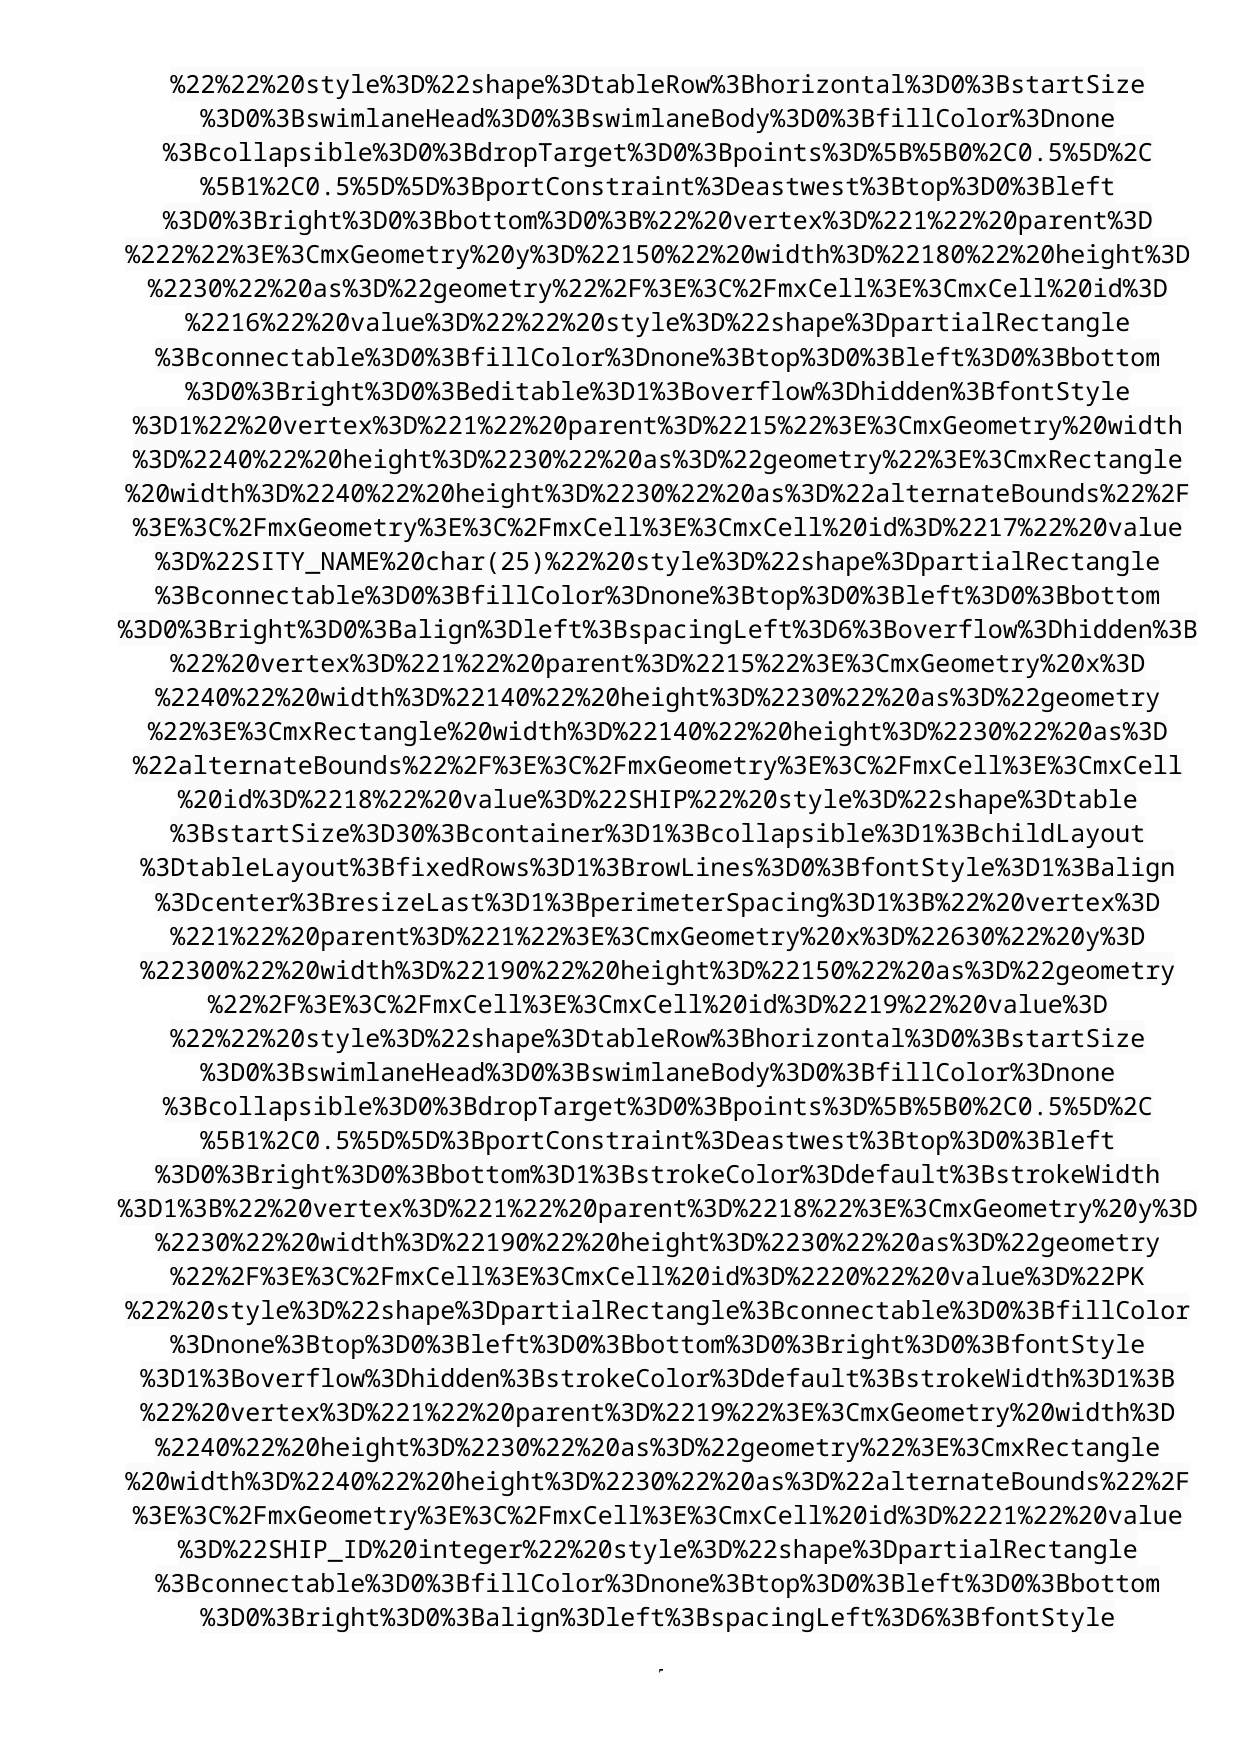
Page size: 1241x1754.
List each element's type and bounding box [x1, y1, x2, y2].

text [112, 67, 1203, 1633]
